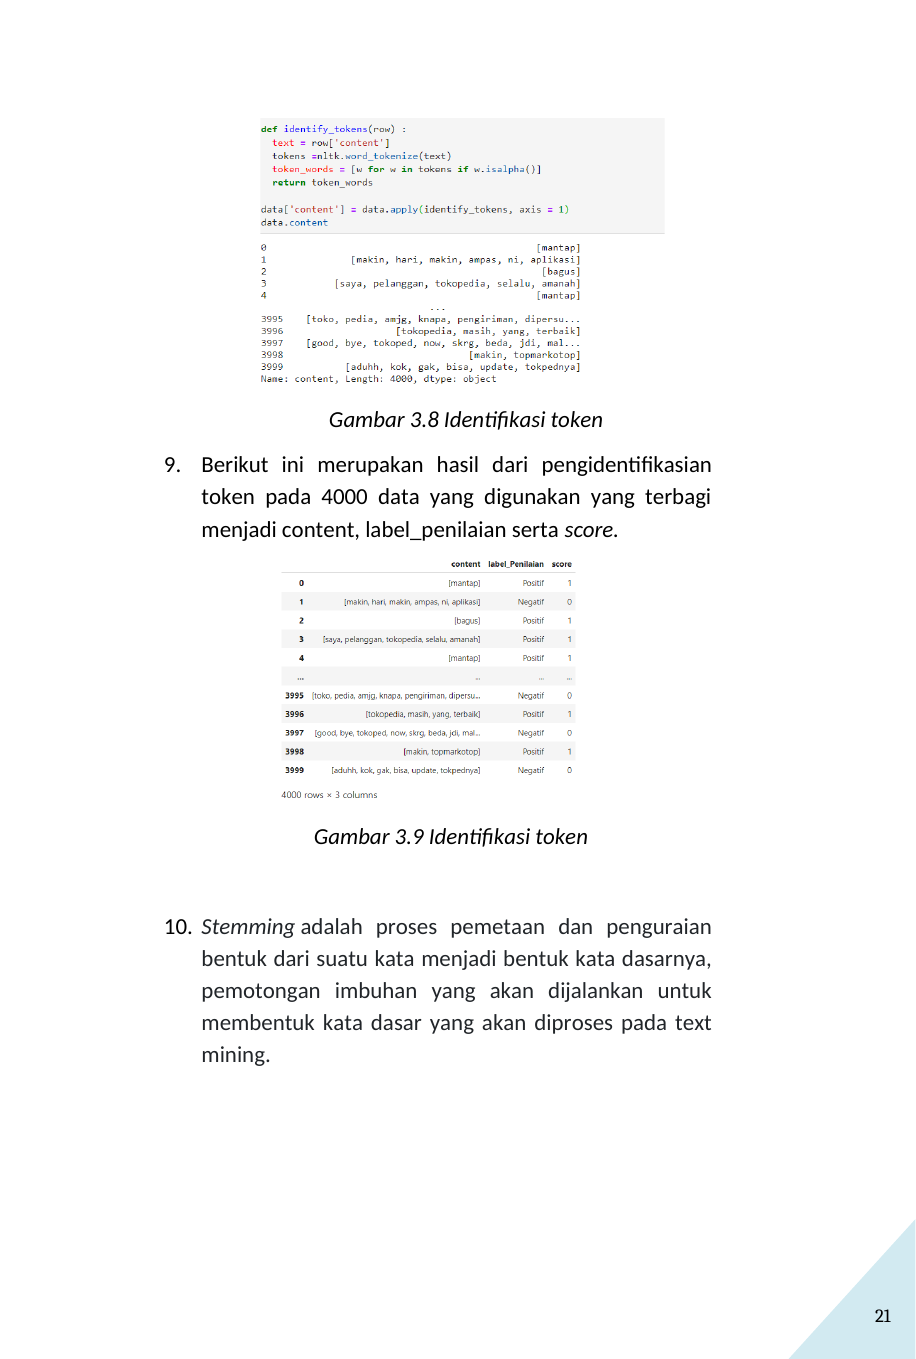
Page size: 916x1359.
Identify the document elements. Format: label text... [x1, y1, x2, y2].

text Gambar 3.9 Identifikasi token [192, 822, 712, 850]
list Stemming adalah proses pemetaan dan penguraian bentuk dari suatu kata menjadi bentuk kata dasarnya, pemotongan imbuhan yang akan dijalankan untuk membentuk kata dasar yang akan diproses pada text mining. [164, 912, 712, 1068]
text Gambar 3.8 Identifikasi token [89, 406, 712, 434]
picture [260, 118, 665, 389]
picture [279, 559, 625, 806]
list Berikut ini merupakan hasil dari pengidentifikasian token pada 4000 data yang digunakan yang terbagi menjadi content, label_penilaian serta score. [164, 450, 712, 543]
